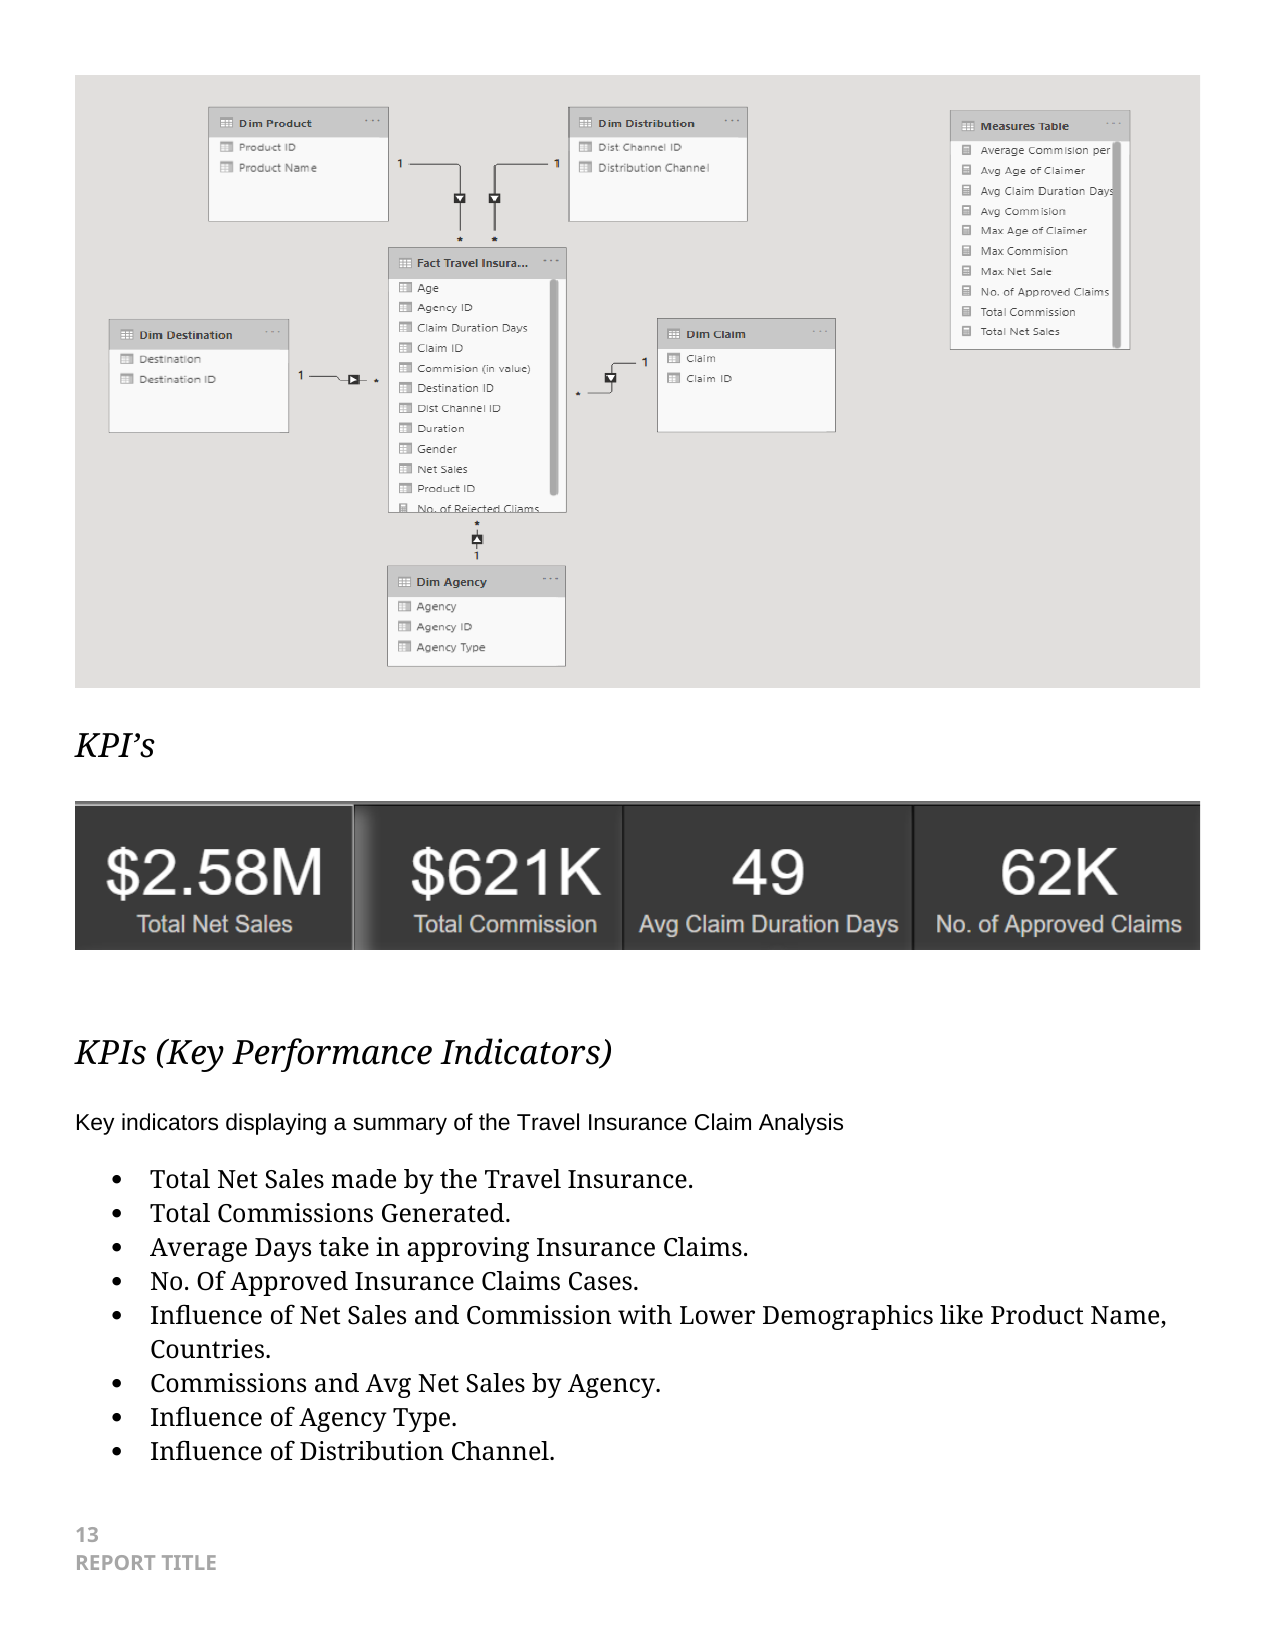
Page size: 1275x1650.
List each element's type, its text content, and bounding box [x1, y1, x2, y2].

picture [75, 801, 1200, 950]
list Influence of Net Sales and Commission with Lower Demographics like Product Name, Countries. [112, 1297, 1200, 1366]
list Average Days take in approving Insurance Claims. [112, 1229, 1200, 1263]
list Commissions and Avg Net Sales by Agency. [112, 1366, 1200, 1400]
subtitle KPIs (Key Performance Indicators) [75, 1029, 1200, 1074]
picture [75, 75, 1200, 688]
list No. Of Approved Insurance Claims Cases. [112, 1263, 1200, 1297]
list Influence of Distribution Channel. [112, 1434, 1200, 1468]
list Influence of Agency Type. [112, 1400, 1200, 1434]
list Total Commissions Generated. [112, 1195, 1200, 1229]
text Key indicators displaying a summary of the Travel Insurance Claim Analysis [75, 1108, 1200, 1135]
list Total Net Sales made by the Travel Insurance. [112, 1161, 1200, 1195]
subtitle KPI’s [75, 722, 1200, 767]
